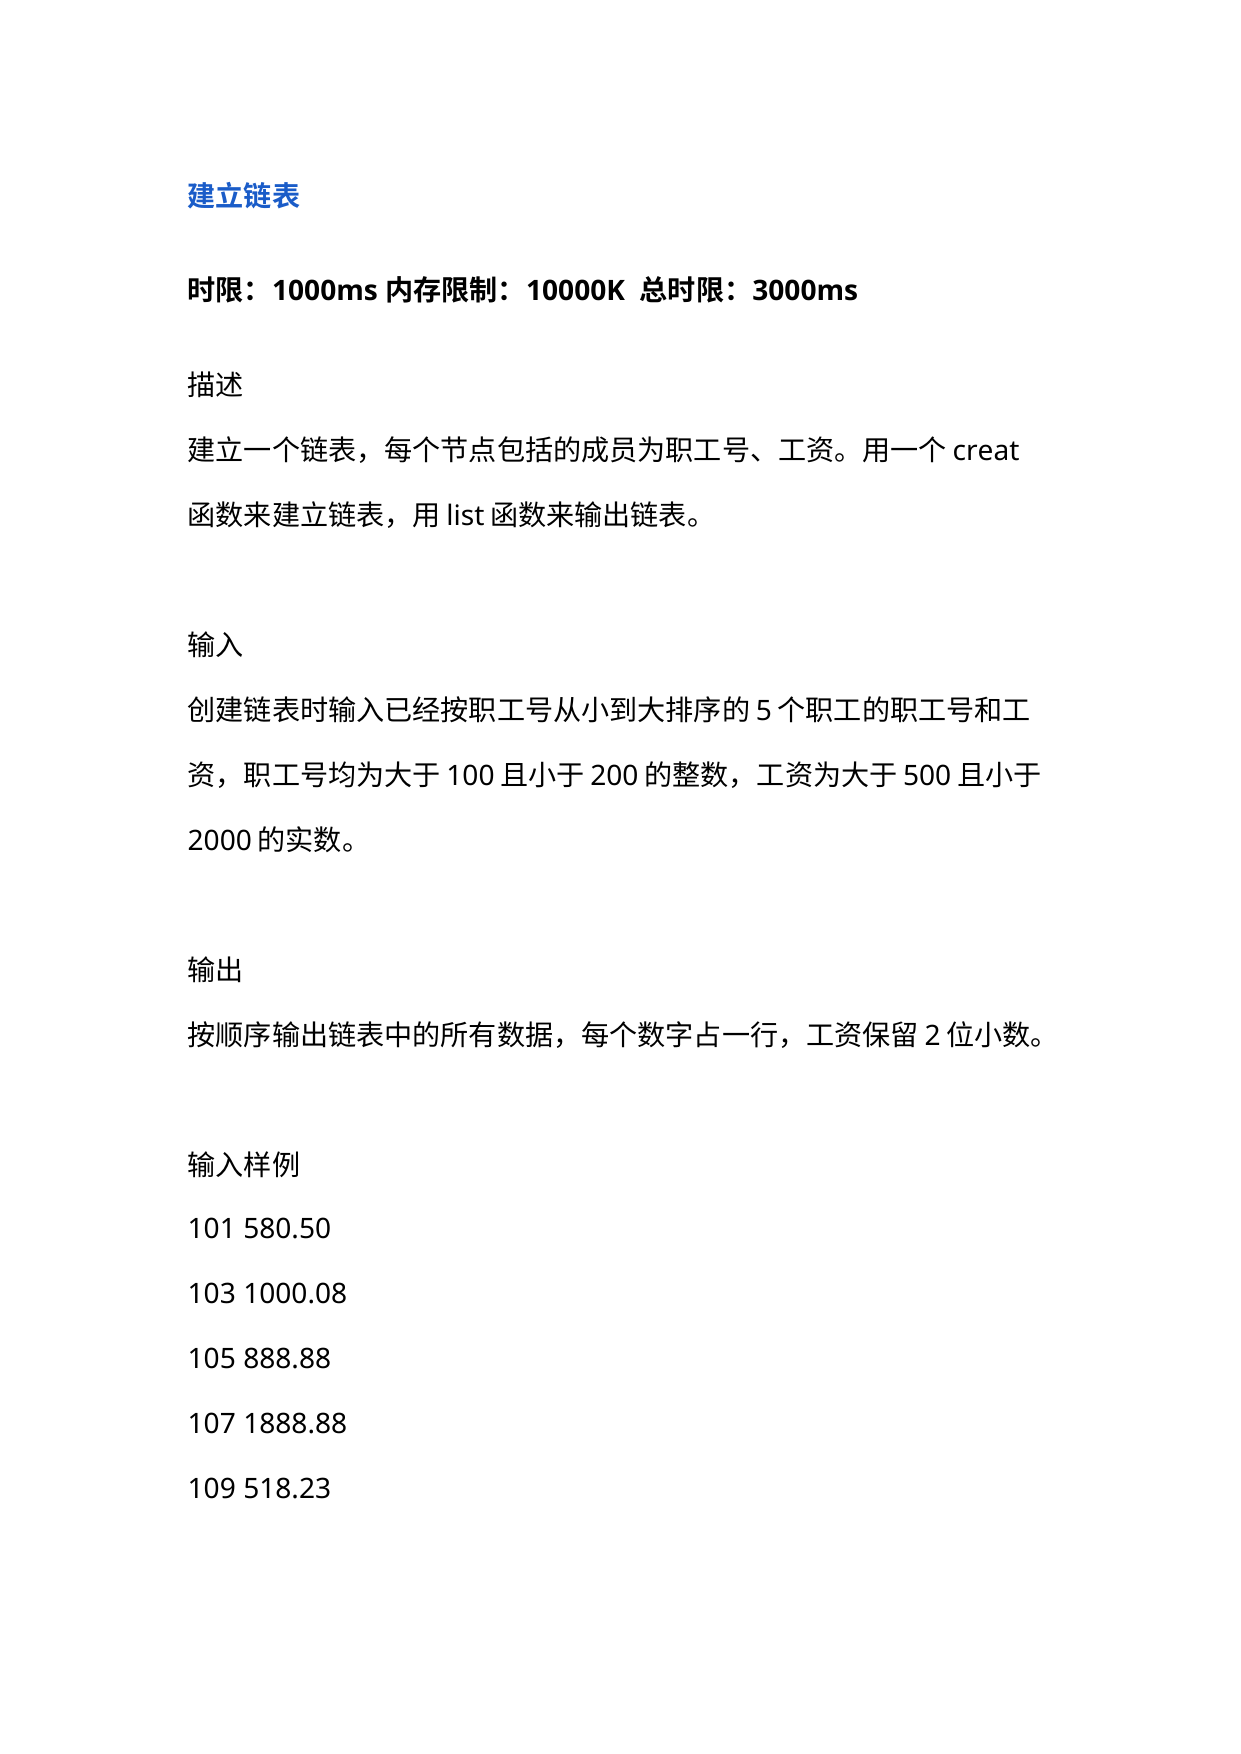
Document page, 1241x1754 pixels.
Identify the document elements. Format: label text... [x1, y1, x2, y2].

text 输出 [187, 935, 1053, 1000]
text 输入样例 [187, 1130, 1053, 1195]
text 建立链表 [187, 162, 1053, 227]
text 输入 [187, 610, 1053, 675]
text 时限：1000ms 内存限制：10000K 总时限：3000ms [187, 256, 1053, 321]
text 创建链表时输入已经按职工号从小到大排序的5个职工的职工号和工资，职工号均为大于100且小于200的整数，工资为大于500且小于2000的实数。 [187, 675, 1053, 870]
text 描述 [187, 350, 1053, 415]
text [187, 1195, 1053, 1520]
text 建立一个链表，每个节点包括的成员为职工号、工资。用一个creat函数来建立链表，用list函数来输出链表。 [187, 415, 1053, 545]
text 按顺序输出链表中的所有数据，每个数字占一行，工资保留2位小数。 [187, 1000, 1053, 1065]
